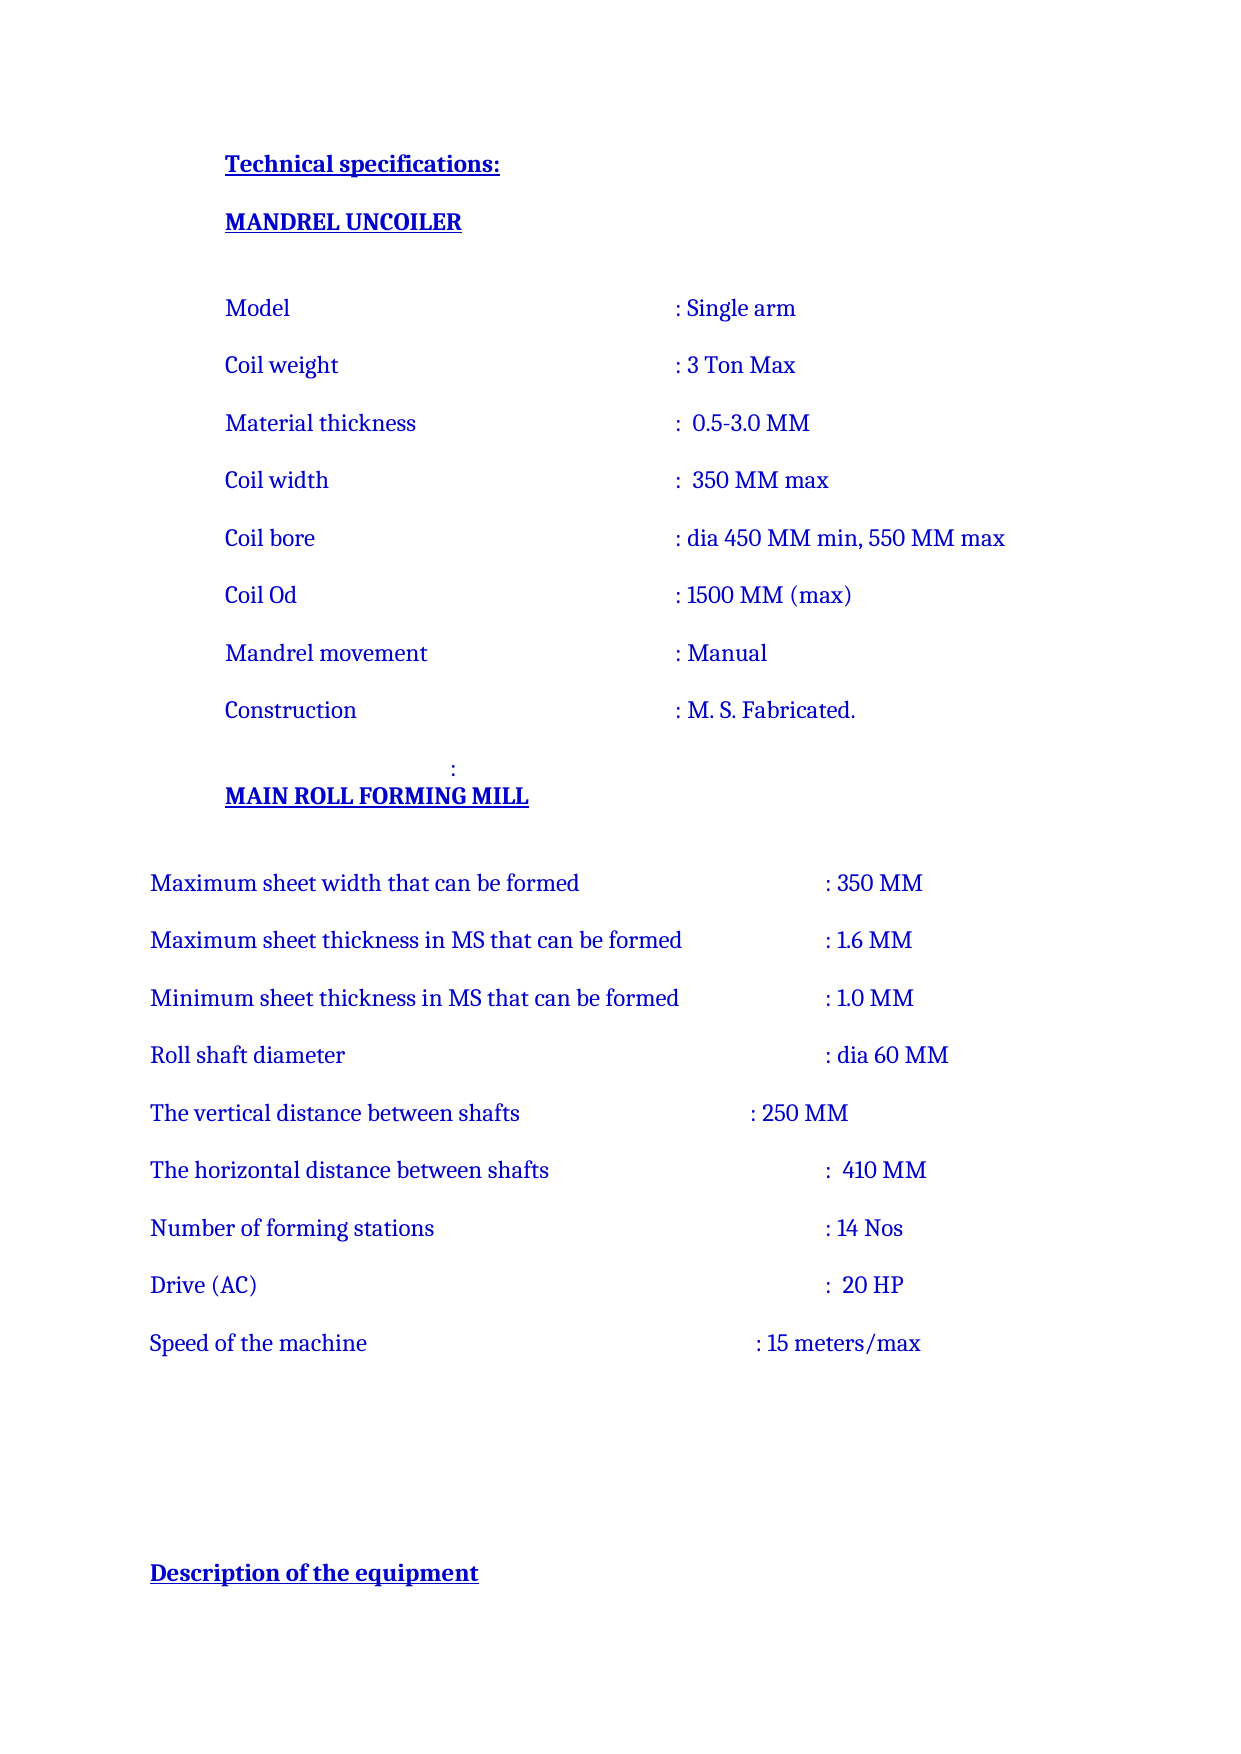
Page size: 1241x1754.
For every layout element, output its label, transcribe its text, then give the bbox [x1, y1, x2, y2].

text MAIN ROLL FORMING MILL [150, 782, 1090, 811]
text Number of forming stations : 14 Nos [150, 1213, 1090, 1242]
text The vertical distance between shafts : 250 MM [150, 1098, 1090, 1127]
text Drive (AC) : 20 HP [150, 1271, 1118, 1300]
text Technical specifications: [150, 150, 1090, 179]
text Description of the equipment [150, 1558, 1146, 1587]
text Model : Single arm [150, 294, 1090, 322]
text The horizontal distance between shafts : 410 MM [150, 1156, 1090, 1185]
text Construction : M. S. Fabricated. [150, 696, 1090, 725]
text Coil Od : 1500 MM (max) [150, 581, 1090, 610]
text Mandrel movement : Manual [150, 638, 1090, 667]
text Coil weight : 3 Ton Max [150, 351, 1090, 380]
text Maximum sheet thickness in MS that can be formed : 1.6 MM [150, 926, 1090, 955]
text MANDREL UNCOILER [150, 207, 1090, 236]
text : [150, 753, 1090, 782]
text Roll shaft diameter : dia 60 MM [150, 1041, 1090, 1070]
text Minimum sheet thickness in MS that can be formed : 1.0 MM [150, 983, 1090, 1012]
text Coil bore : dia 450 MM min, 550 MM max [150, 523, 1090, 552]
text Speed of the machine : 15 meters/max [150, 1328, 1146, 1357]
text Maximum sheet width that can be formed : 350 MM [150, 868, 1193, 897]
text Coil width : 350 MM max [150, 466, 1090, 495]
text Material thickness : 0.5-3.0 MM [150, 408, 1090, 437]
